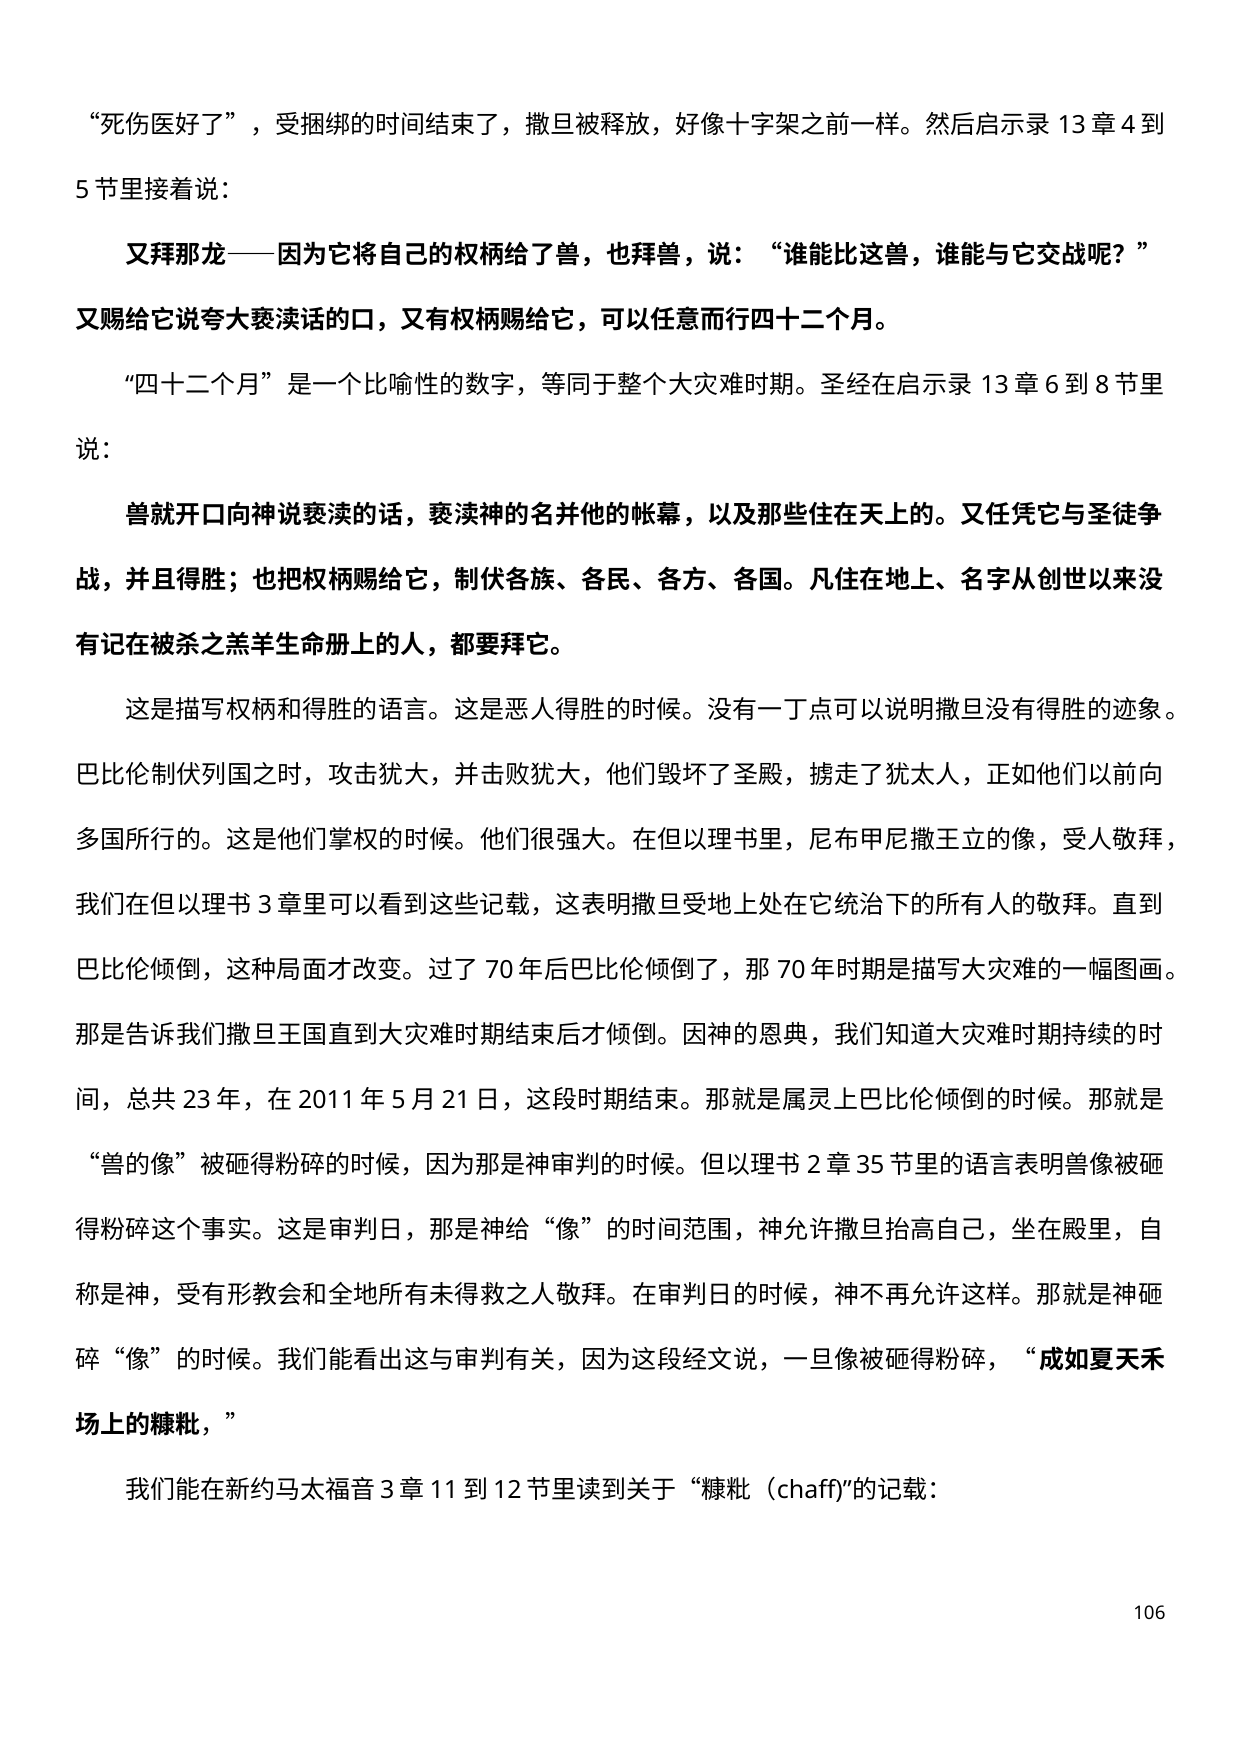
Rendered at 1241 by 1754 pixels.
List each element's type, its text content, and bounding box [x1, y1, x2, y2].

text 我们能在新约马太福音3章11到12节里读到关于“糠粃（chaff)”的记载： [75, 1455, 1165, 1520]
text 又拜那龙——因为它将自己的权柄给了兽，也拜兽，说：“谁能比这兽，谁能与它交战呢？”又赐给它说夸大亵渎话的口，又有权柄赐给它，可以任意而行四十二个月。 [75, 220, 1165, 350]
text 这是描写权柄和得胜的语言。这是恶人得胜的时候。没有一丁点可以说明撒旦没有得胜的迹象。巴比伦制伏列国之时，攻击犹大，并击败犹大，他们毁坏了圣殿，掳走了犹太人，正如他们以前向多国所行的。这是他们掌权的时候。他们很强大。在但以理书里，尼布甲尼撒王立的像，受人敬拜，我们在但以理书3章里可以看到这些记载，这表明撒旦受地上处在它统治下的所有人的敬拜。直到巴比伦倾倒，这种局面才改变。过了70年后巴比伦倾倒了，那70年时期是描写大灾难的一幅图画。那是告诉我们撒旦王国直到大灾难时期结束后才倾倒。因神的恩典，我们知道大灾难时期持续的时间，总共23年，在2011年5月21日，这段时期结束。那就是属灵上巴比伦倾倒的时候。那就是“兽的像”被砸得粉碎的时候，因为那是神审判的时候。但以理书2章35节里的语言表明兽像被砸得粉碎这个事实。这是审判日，那是神给“像”的时间范围，神允许撒旦抬高自己，坐在殿里，自称是神，受有形教会和全地所有未得救之人敬拜。在审判日的时候，神不再允许这样。那就是神砸碎“像”的时候。我们能看出这与审判有关，因为这段经文说，一旦像被砸得粉碎，“成如夏天禾场上的糠粃，” [75, 675, 1165, 1455]
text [75, 90, 1165, 220]
text “四十二个月”是一个比喻性的数字，等同于整个大灾难时期。圣经在启示录13章6到8节里说： [75, 350, 1165, 480]
text 兽就开口向神说亵渎的话，亵渎神的名并他的帐幕，以及那些住在天上的。又任凭它与圣徒争战，并且得胜；也把权柄赐给它，制伏各族、各民、各方、各国。凡住在地上、名字从创世以来没有记在被杀之羔羊生命册上的人，都要拜它。 [75, 480, 1165, 675]
